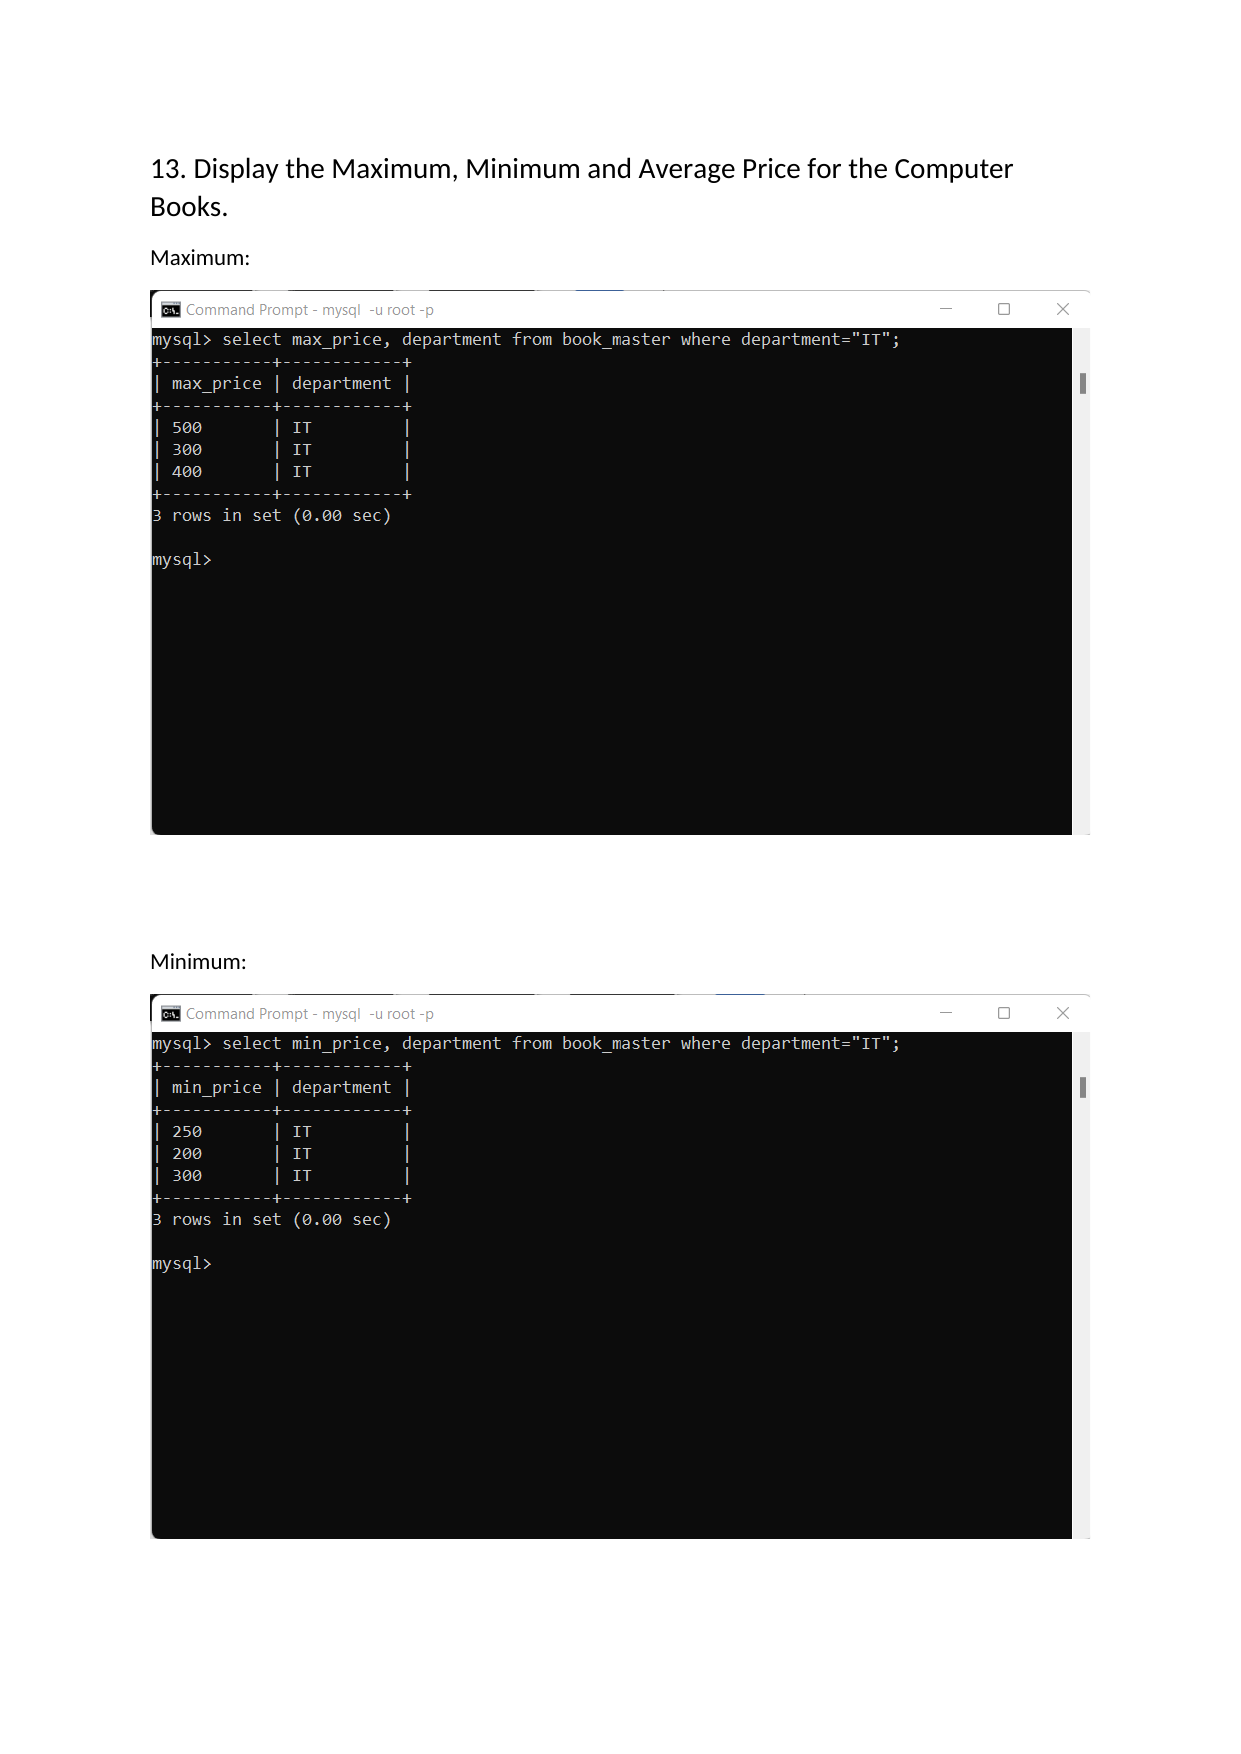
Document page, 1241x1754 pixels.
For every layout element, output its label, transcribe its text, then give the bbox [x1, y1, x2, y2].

text Maximum: [150, 243, 1090, 272]
picture [150, 290, 1091, 835]
picture [150, 994, 1091, 1539]
text 13. Display the Maximum, Minimum and Average Price for the Computer Books. [150, 150, 1090, 224]
text Minimum: [150, 947, 1090, 975]
